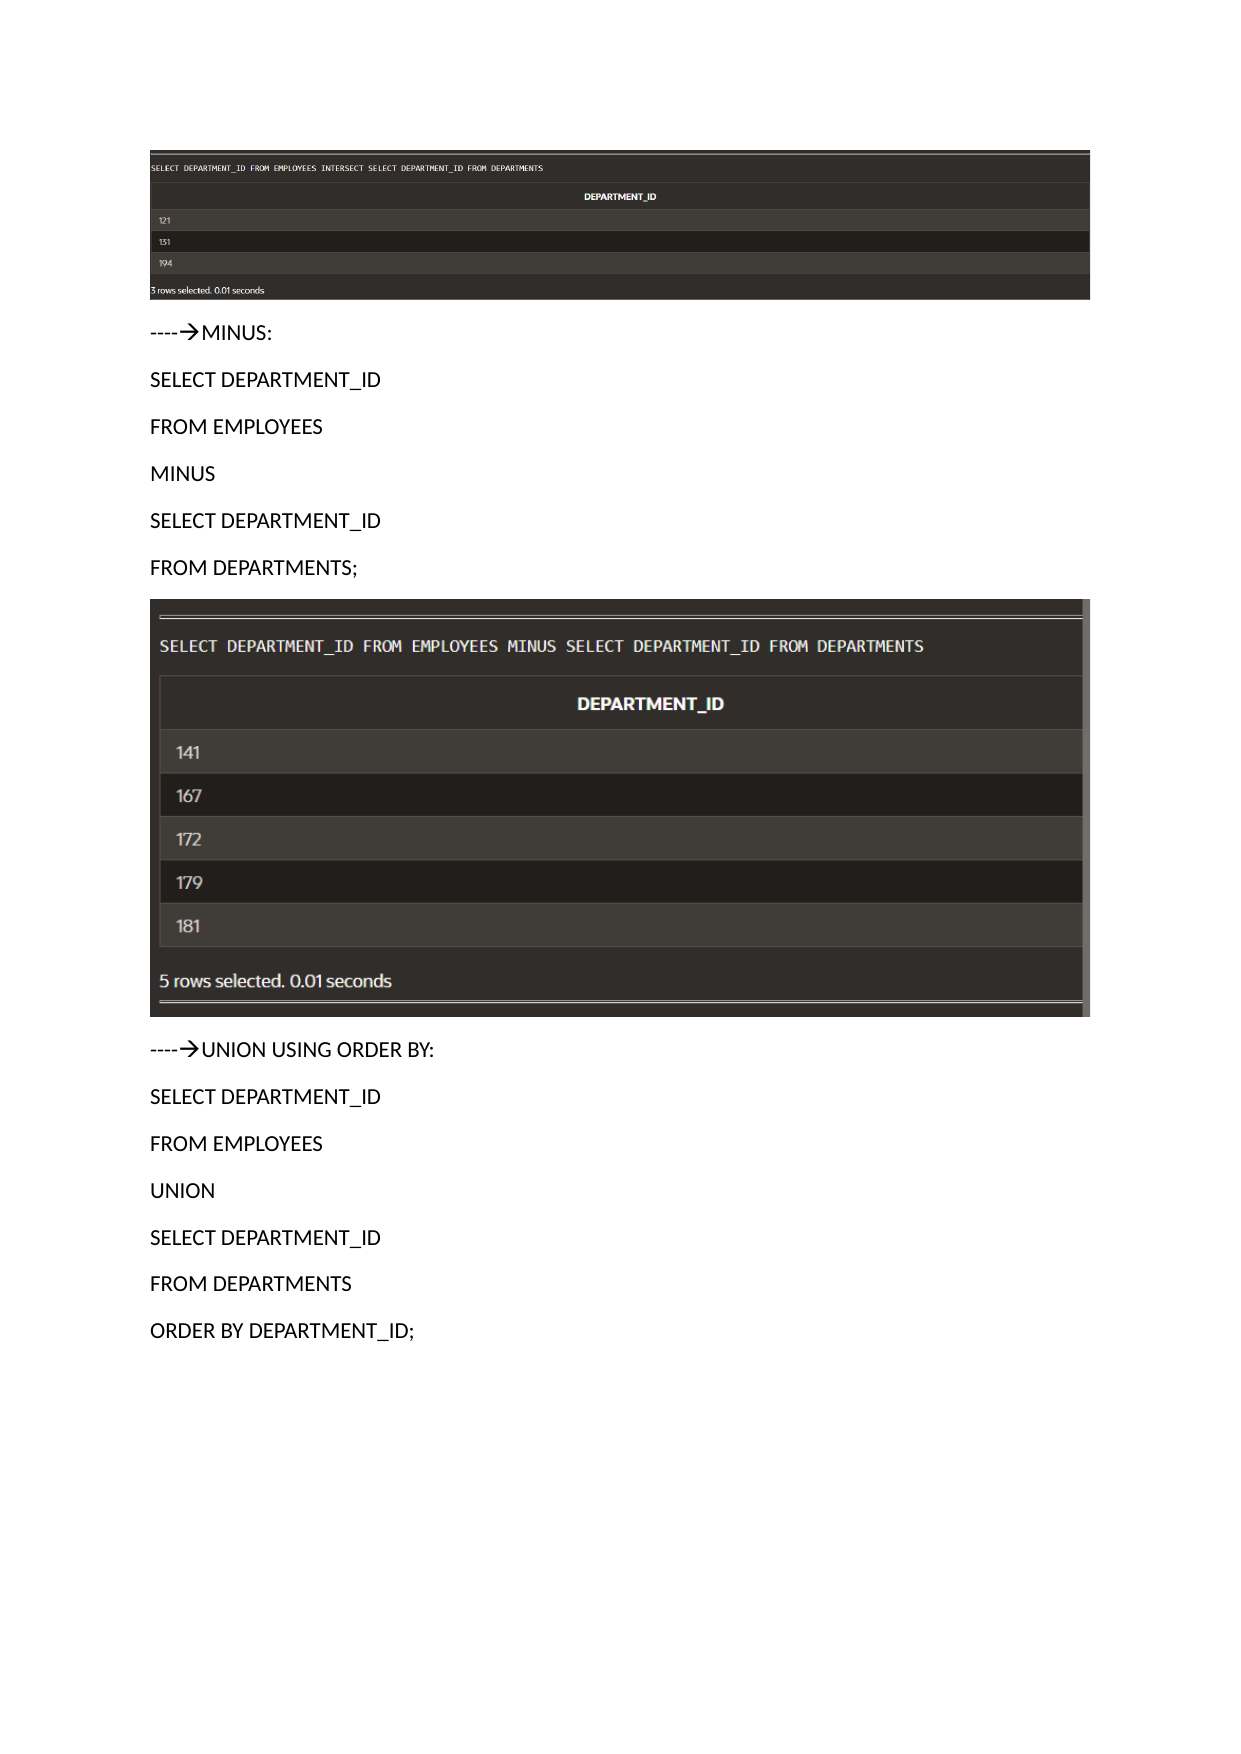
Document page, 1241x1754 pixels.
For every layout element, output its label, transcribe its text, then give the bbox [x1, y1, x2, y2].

text MINUS [150, 459, 1090, 487]
picture [150, 150, 1091, 300]
text SELECT DEPARTMENT_ID [150, 1082, 1090, 1110]
text ----UNION USING ORDER BY: [150, 1035, 1090, 1063]
text FROM DEPARTMENTS [150, 1269, 1090, 1298]
text ORDER BY DEPARTMENT_ID; [150, 1316, 1090, 1344]
text SELECT DEPARTMENT_ID [150, 506, 1090, 534]
text ----MINUS: [150, 318, 1090, 346]
text UNION [150, 1176, 1090, 1204]
text FROM EMPLOYEES [150, 1129, 1090, 1157]
text SELECT DEPARTMENT_ID [150, 1223, 1090, 1251]
text FROM DEPARTMENTS; [150, 553, 1090, 581]
picture [150, 599, 1091, 1017]
text SELECT DEPARTMENT_ID [150, 365, 1090, 393]
text FROM EMPLOYEES [150, 412, 1090, 440]
